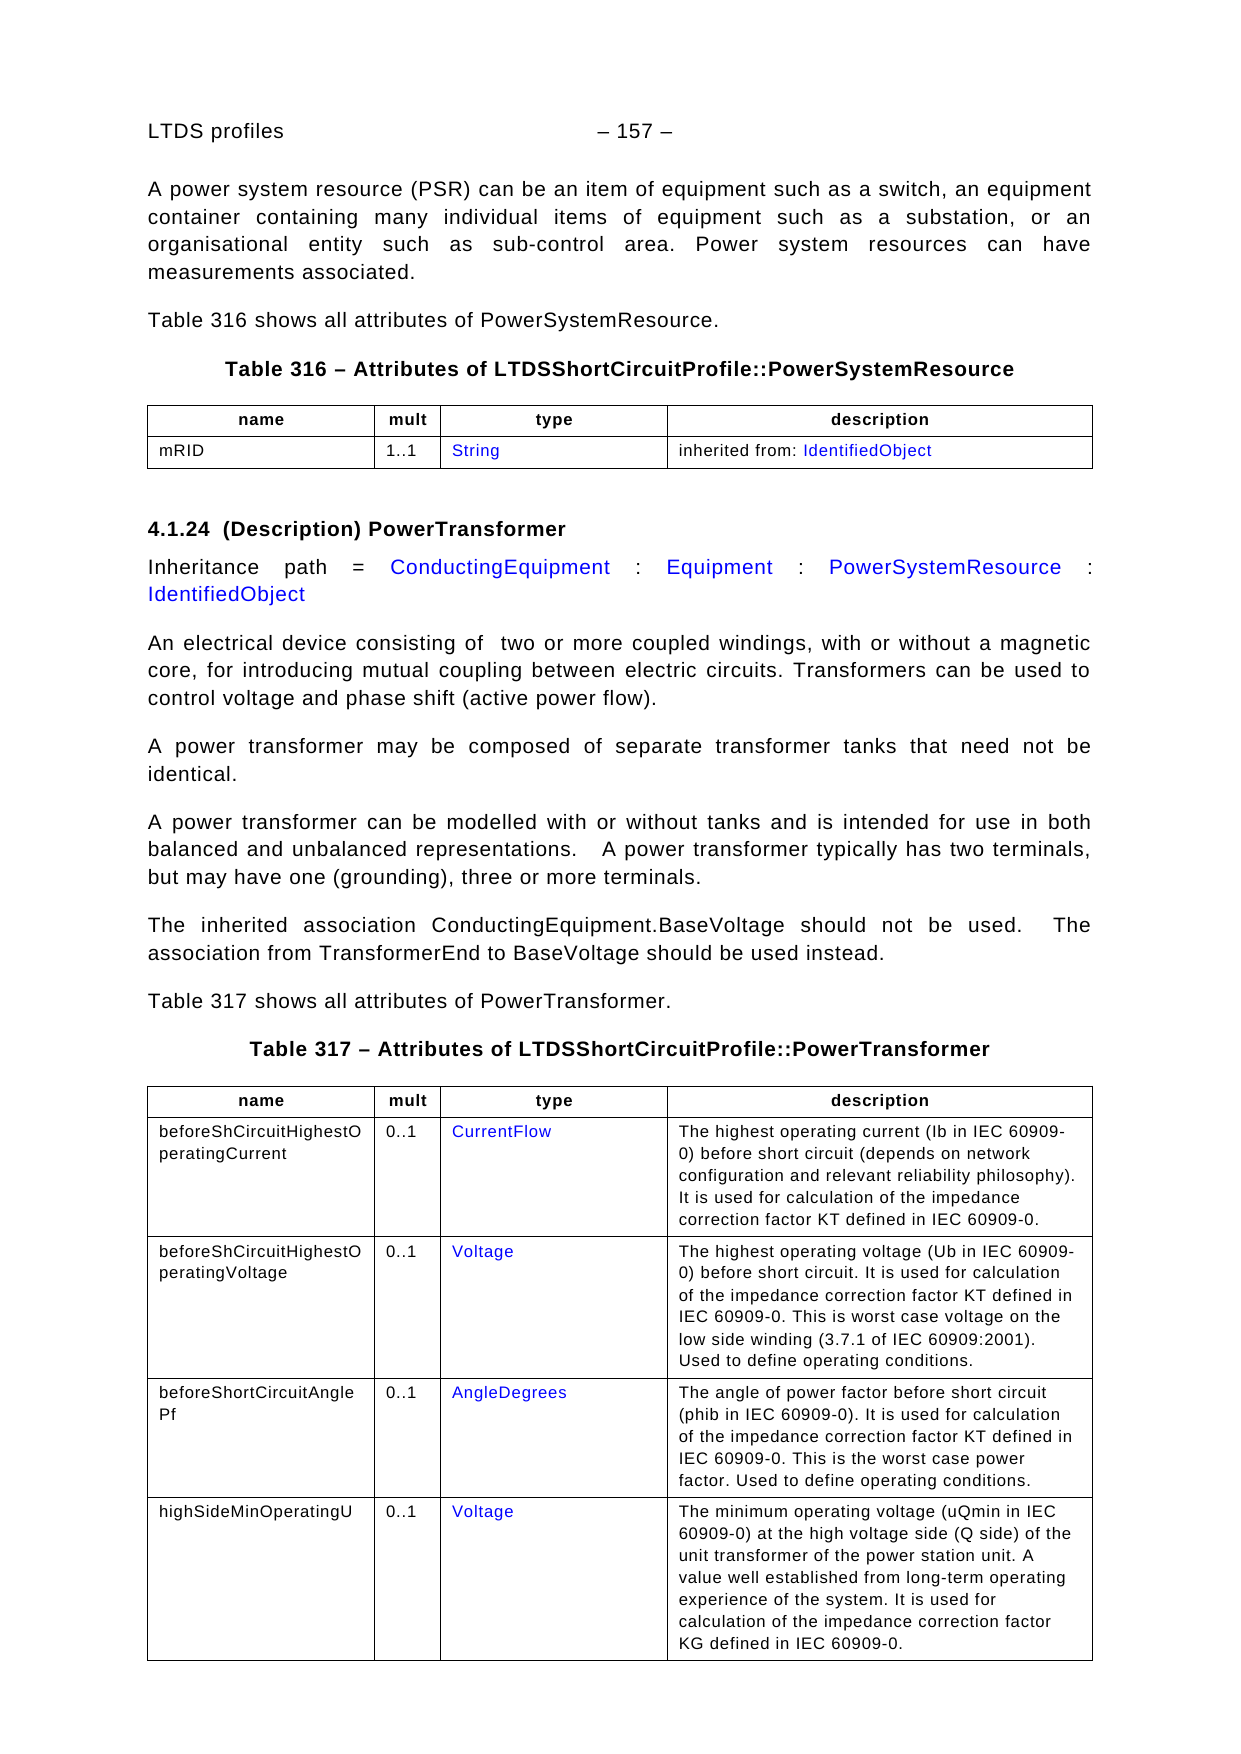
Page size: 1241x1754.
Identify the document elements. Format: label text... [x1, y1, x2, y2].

title Table 317 – Attributes of LTDSShortCircuitProfile::PowerTransformer [148, 1037, 1092, 1061]
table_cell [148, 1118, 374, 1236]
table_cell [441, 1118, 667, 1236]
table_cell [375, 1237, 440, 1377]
subtitle (Description) PowerTransformer [148, 517, 1092, 541]
text The inherited association ConductingEquipment.BaseVoltage should not be used. The association from TransformerEnd to BaseVoltage should be used instead. [148, 913, 1092, 964]
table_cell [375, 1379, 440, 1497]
text Inheritance path = ConductingEquipment : Equipment : PowerSystemResource : IdentifiedObject [148, 555, 1092, 606]
text A power transformer may be composed of separate transformer tanks that need not be identical. [148, 734, 1092, 785]
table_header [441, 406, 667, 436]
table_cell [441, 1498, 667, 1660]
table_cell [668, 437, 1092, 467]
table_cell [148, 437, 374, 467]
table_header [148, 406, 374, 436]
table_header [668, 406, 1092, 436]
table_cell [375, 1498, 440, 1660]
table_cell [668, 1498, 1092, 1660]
title Table 316 – Attributes of LTDSShortCircuitProfile::PowerSystemResource [148, 356, 1092, 380]
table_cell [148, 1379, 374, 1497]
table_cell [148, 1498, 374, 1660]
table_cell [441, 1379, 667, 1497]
text An electrical device consisting of two or more coupled windings, with or without a magnetic core, for introducing mutual coupling between electric circuits. Transformers can be used to control voltage and phase shift (active power flow). [148, 631, 1092, 709]
text Table 317 shows all attributes of PowerTransformer. [148, 989, 1092, 1013]
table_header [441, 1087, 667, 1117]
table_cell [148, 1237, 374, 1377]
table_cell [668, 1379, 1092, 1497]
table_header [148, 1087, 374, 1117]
text A power transformer can be modelled with or without tanks and is intended for use in both balanced and unbalanced representations. A power transformer typically has two terminals, but may have one (grounding), three or more terminals. [148, 810, 1092, 889]
text A power system resource (PSR) can be an item of equipment such as a switch, an equipment container containing many individual items of equipment such as a substation, or an organisational entity such as sub-control area. Power system resources can have measurements associated. [148, 177, 1092, 284]
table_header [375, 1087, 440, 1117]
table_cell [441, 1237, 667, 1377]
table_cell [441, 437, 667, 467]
text Table 316 shows all attributes of PowerSystemResource. [148, 308, 1092, 332]
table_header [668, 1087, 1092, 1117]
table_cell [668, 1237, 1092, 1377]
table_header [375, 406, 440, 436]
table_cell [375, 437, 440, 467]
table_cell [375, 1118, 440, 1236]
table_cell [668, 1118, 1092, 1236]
